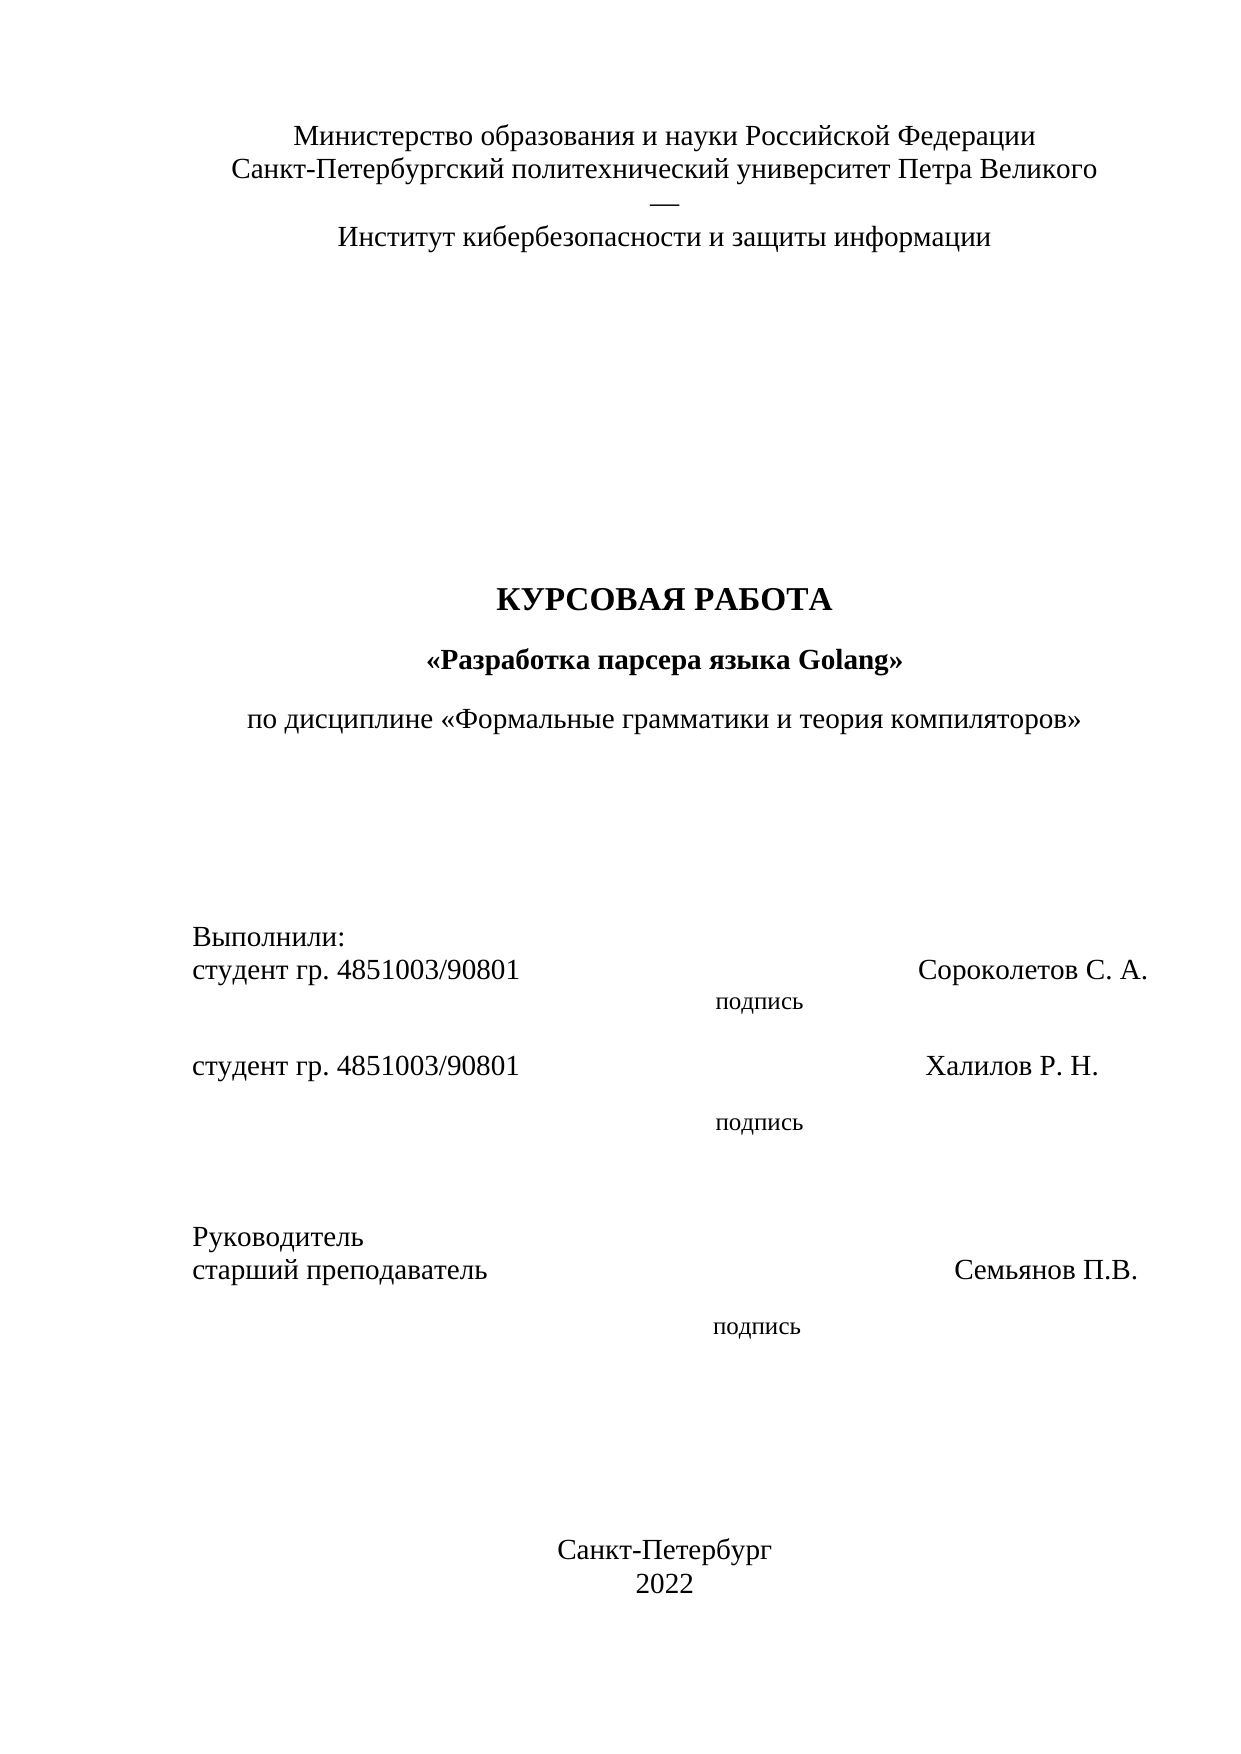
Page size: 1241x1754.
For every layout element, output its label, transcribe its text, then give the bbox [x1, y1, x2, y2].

text старший преподаватель Семьянов П.В. [177, 1252, 1152, 1286]
text Руководитель [177, 1219, 1152, 1252]
text подпись студент гр. 4851003/90801 Халилов Р. Н. [177, 986, 1152, 1082]
text Санкт-Петербург [177, 1532, 1152, 1566]
text 2022 [177, 1566, 1152, 1599]
text «Разработка парсера языка Golang» [177, 642, 1152, 676]
text Министерство образования и науки Российской Федерации [177, 118, 1152, 152]
text студент гр. 4851003/90801 Сороколетов С. А. [177, 952, 1152, 986]
text Выполнили: [177, 919, 1152, 952]
text КУРСОВАЯ РАБОТА [177, 579, 1152, 617]
text подпись [177, 1107, 1152, 1135]
text Институт кибербезопасности и защиты информации [177, 219, 1152, 252]
text — [177, 185, 1152, 219]
text по дисциплине «Формальные грамматики и теория компиляторов» [177, 701, 1152, 734]
text Санкт-Петербургский политехнический университет Петра Великого [177, 152, 1152, 185]
text подпись [177, 1311, 1152, 1340]
